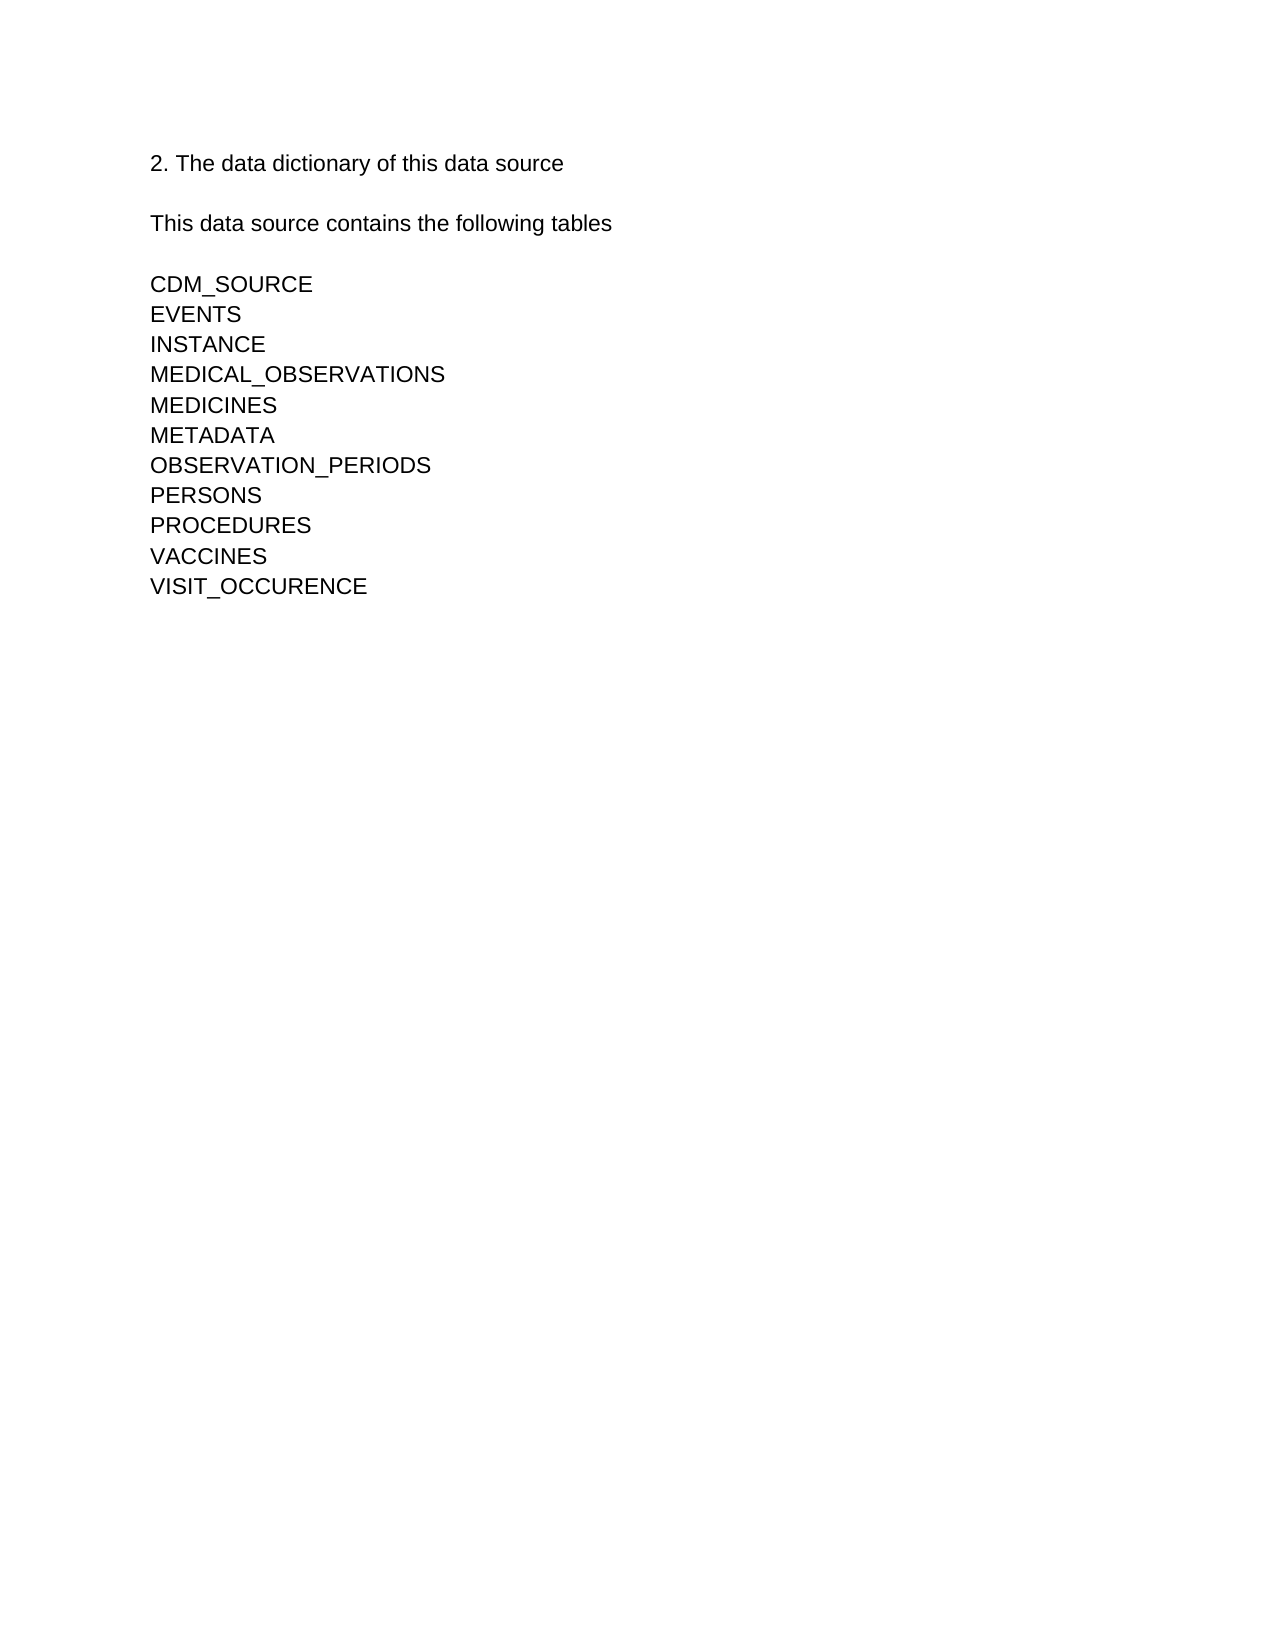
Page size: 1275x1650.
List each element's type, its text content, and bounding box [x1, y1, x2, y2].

text PERSONS [150, 482, 1125, 509]
text This data source contains the following tables [150, 210, 1125, 237]
text OBSERVATION_PERIODS [150, 452, 1125, 478]
text 2. The data dictionary of this data source [150, 150, 1125, 176]
text MEDICAL_OBSERVATIONS [150, 361, 1125, 388]
text EVENTS [150, 301, 1125, 327]
text MEDICINES [150, 392, 1125, 418]
text PROCEDURES [150, 512, 1125, 539]
text INSTANCE [150, 331, 1125, 358]
text VACCINES [150, 543, 1125, 569]
text METADATA [150, 422, 1125, 448]
text VISIT_OCCURENCE [150, 573, 1125, 599]
text CDM_SOURCE [150, 271, 1125, 297]
